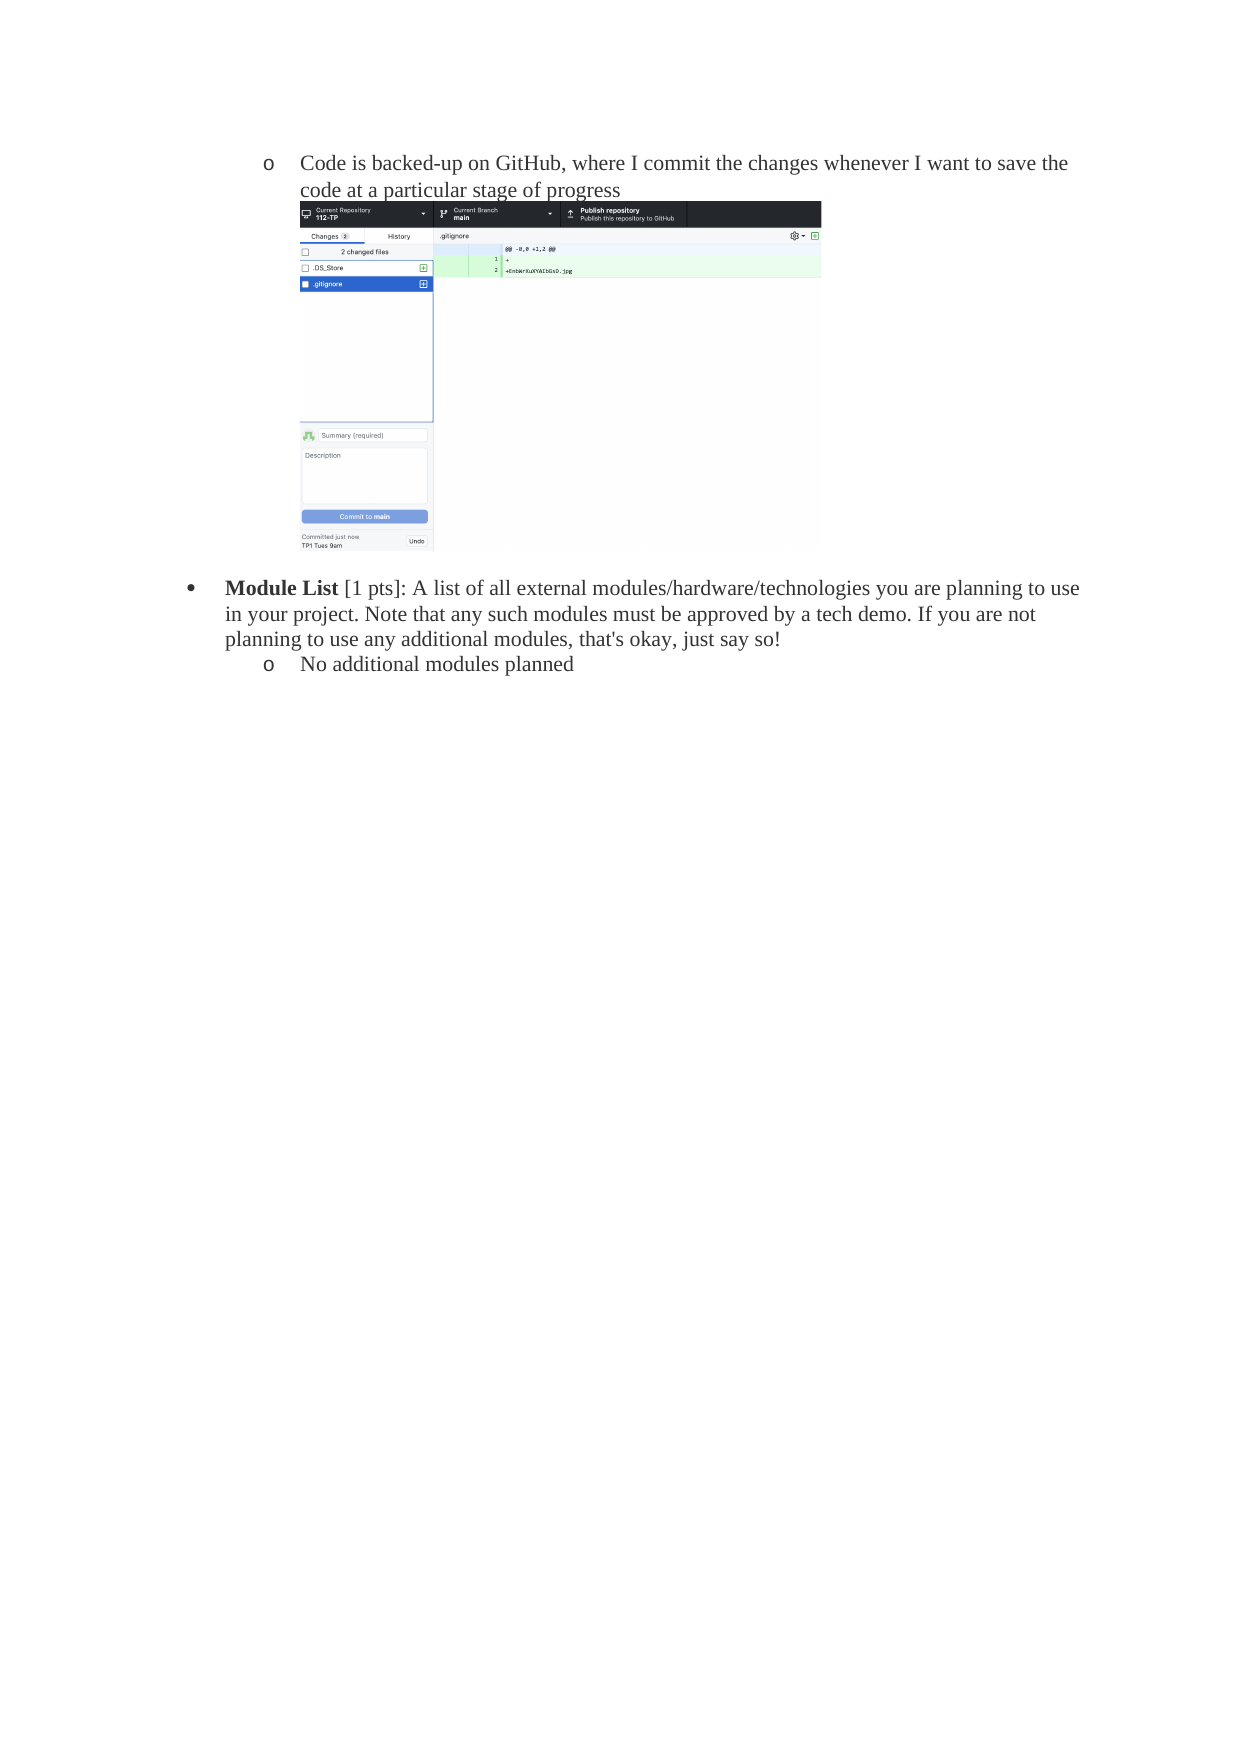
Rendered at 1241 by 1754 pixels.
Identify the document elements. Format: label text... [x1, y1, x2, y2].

list No additional modules planned [262, 651, 1090, 678]
list Module List [1 pts]: A list of all external modules/hardware/technologies you are planning to use in your project. Note that any such modules must be approved by a tech demo. If you are not planning to use any additional modules, that's okay, just say so! [187, 575, 1090, 651]
picture [300, 201, 822, 551]
